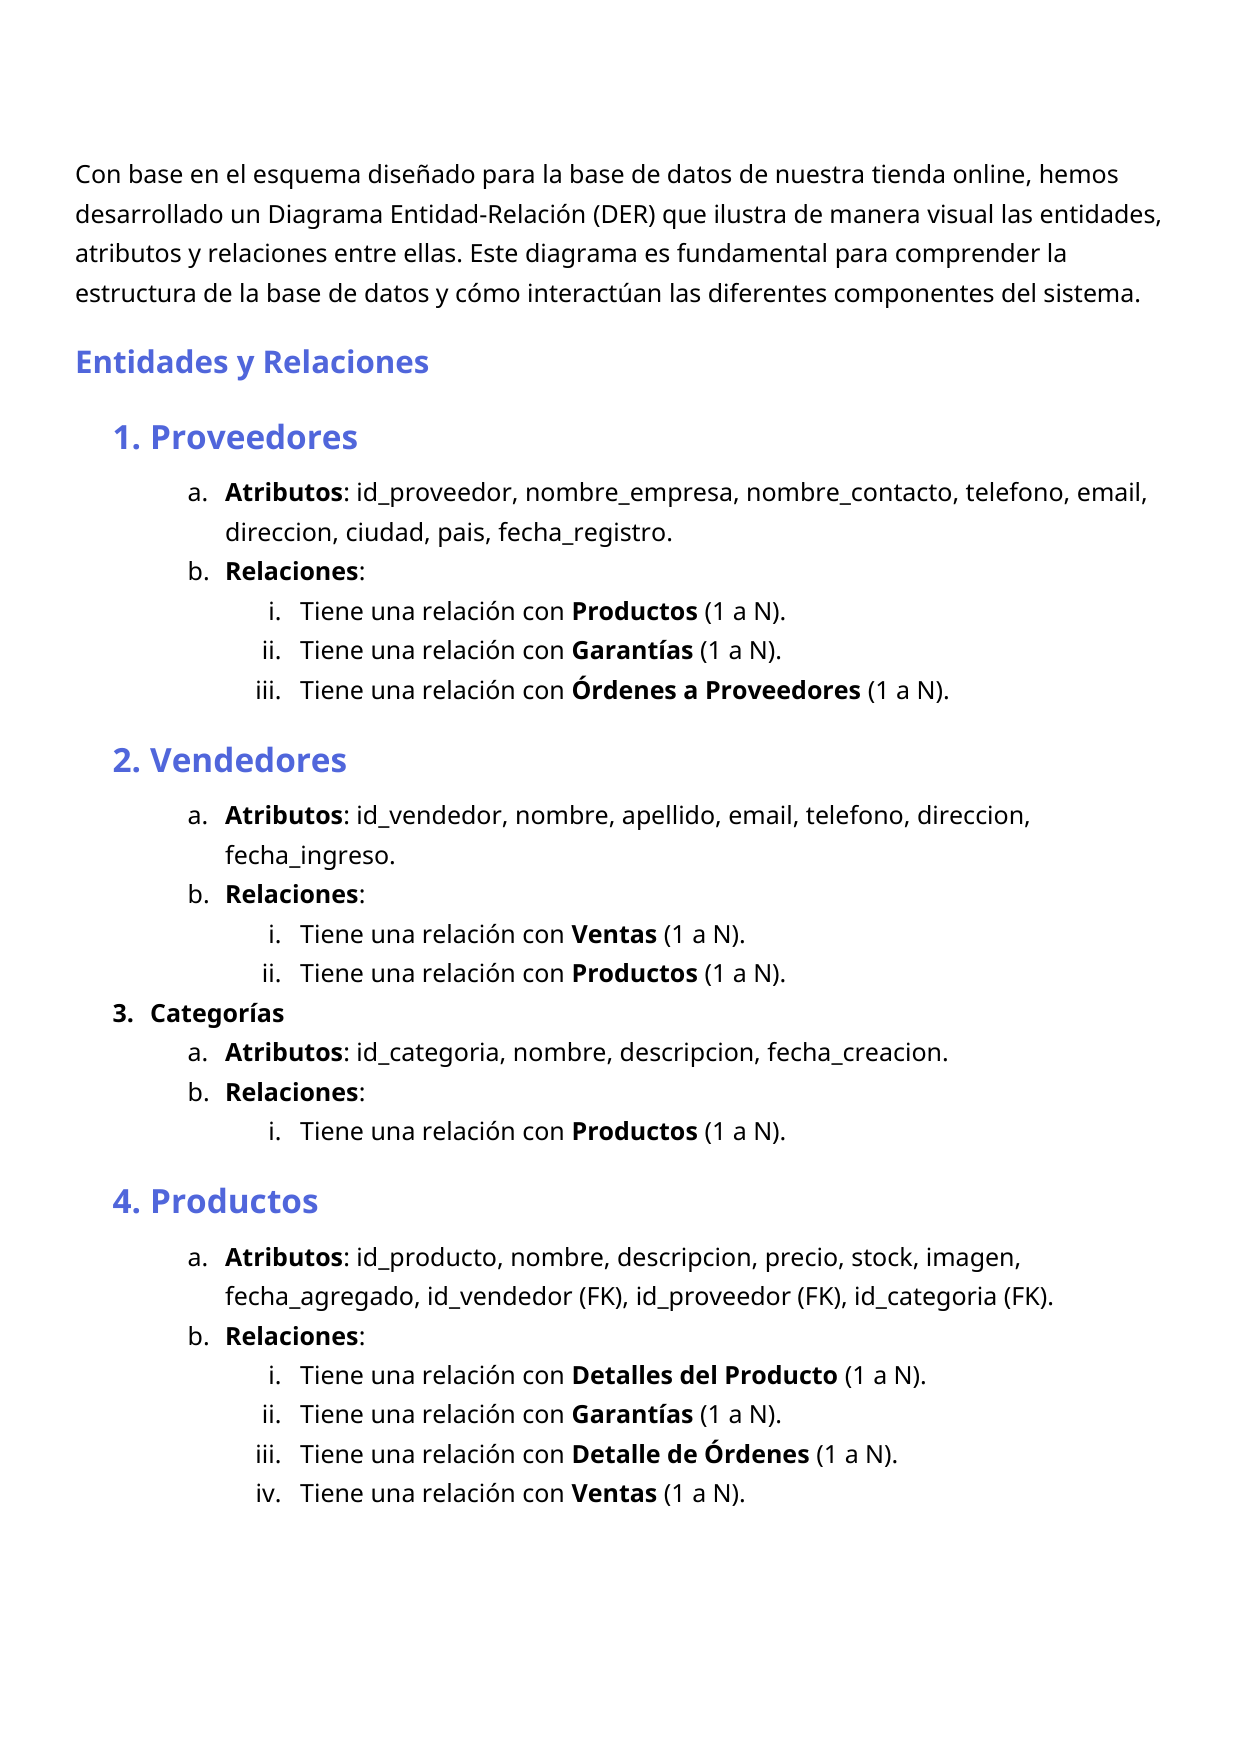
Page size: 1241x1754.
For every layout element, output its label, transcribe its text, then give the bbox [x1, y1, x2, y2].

list Tiene una relación con Garantías (1 a N). [281, 1397, 1165, 1431]
list Atributos: id_producto, nombre, descripcion, precio, stock, imagen, fecha_agregado, id_vendedor (FK), id_proveedor (FK), id_categoria (FK). [187, 1239, 1165, 1313]
text Con base en el esquema diseñado para la base de datos de nuestra tienda online, hemos desarrollado un Diagrama Entidad-Relación (DER) que ilustra de manera visual las entidades, atributos y relaciones entre ellas. Este diagrama es fundamental para comprender la estructura de la base de datos y cómo interactúan las diferentes componentes del sistema. [75, 157, 1165, 309]
list Tiene una relación con Productos (1 a N). [281, 956, 1165, 990]
subtitle Proveedores [112, 414, 1165, 459]
list Tiene una relación con Detalles del Producto (1 a N). [281, 1358, 1165, 1392]
list Tiene una relación con Garantías (1 a N). [281, 633, 1165, 667]
list Relaciones: [187, 877, 1165, 911]
list Relaciones: [187, 1074, 1165, 1108]
list Tiene una relación con Ventas (1 a N). [281, 916, 1165, 950]
list Tiene una relación con Productos (1 a N). [281, 1114, 1165, 1148]
list Tiene una relación con Órdenes a Proveedores (1 a N). [281, 672, 1165, 707]
list Relaciones: [187, 1318, 1165, 1352]
list Tiene una relación con Detalle de Órdenes (1 a N). [281, 1437, 1165, 1471]
list Tiene una relación con Ventas (1 a N). [281, 1476, 1165, 1510]
subtitle Vendedores [112, 737, 1165, 782]
list Atributos: id_vendedor, nombre, apellido, email, telefono, direccion, fecha_ingreso. [187, 798, 1165, 871]
list Atributos: id_categoria, nombre, descripcion, fecha_creacion. [187, 1035, 1165, 1069]
list Categorías [112, 995, 1165, 1029]
list Relaciones: [187, 554, 1165, 588]
list Atributos: id_proveedor, nombre_empresa, nombre_contacto, telefono, email, direccion, ciudad, pais, fecha_registro. [187, 475, 1165, 549]
subtitle Entidades y Relaciones [75, 340, 1165, 382]
subtitle Productos [112, 1178, 1165, 1224]
list Tiene una relación con Productos (1 a N). [281, 593, 1165, 628]
